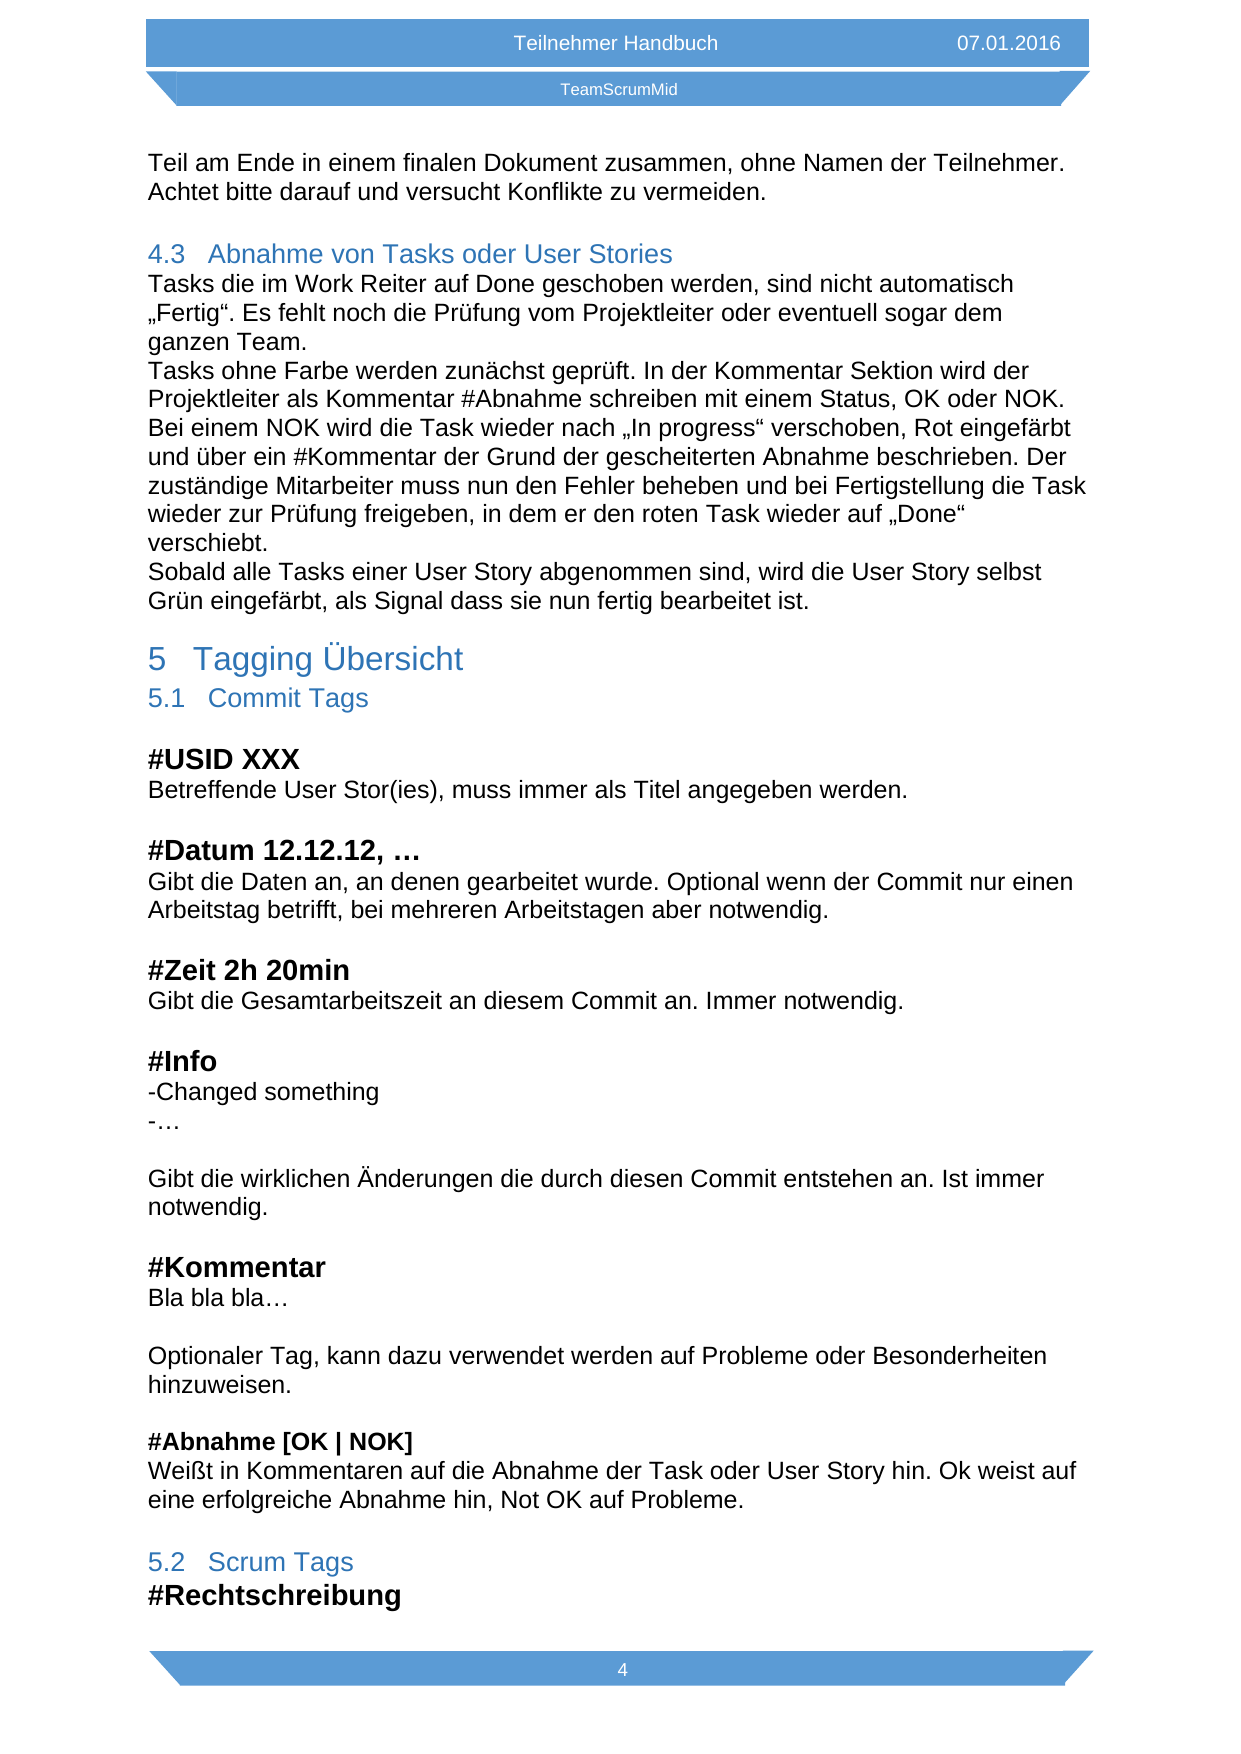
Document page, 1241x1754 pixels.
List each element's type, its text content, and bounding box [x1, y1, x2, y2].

subtitle Commit Tags [148, 682, 1092, 713]
text Betreffende User Stor(ies), muss immer als Titel angegeben werden. [148, 776, 1092, 804]
text -… [148, 1106, 1092, 1135]
text Optionaler Tag, kann dazu verwendet werden auf Probleme oder Besonderheiten hinzuweisen. [148, 1341, 1092, 1398]
text Sobald alle Tasks einer User Story abgenommen sind, wird die User Story selbst Grün eingefärbt, als Signal dass sie nun fertig bearbeitet ist. [148, 557, 1092, 614]
text Weißt in Kommentaren auf die Abnahme der Task oder User Story hin. Ok weist auf eine erfolgreiche Abnahme hin, Not OK auf Probleme. [148, 1456, 1092, 1513]
text #Kommentar [148, 1250, 1092, 1283]
subtitle Abnahme von Tasks oder User Stories [148, 238, 1092, 269]
text #Rechtschreibung [148, 1578, 1092, 1611]
subtitle Scrum Tags [148, 1546, 1092, 1578]
text #Zeit 2h 20min [148, 953, 1092, 986]
subtitle Tagging Übersicht [148, 639, 1092, 678]
text #Datum 12.12.12, … [148, 833, 1092, 867]
text #Info [148, 1044, 1092, 1077]
text Gibt die Daten an, an denen gearbeitet wurde. Optional wenn der Commit nur einen Arbeitstag betrifft, bei mehreren Arbeitstagen aber notwendig. [148, 867, 1092, 924]
text #USID XXX [148, 742, 1092, 776]
text -Changed something [148, 1077, 1092, 1106]
text Bla bla bla… [148, 1283, 1092, 1312]
text Gibt die Gesamtarbeitszeit an diesem Commit an. Immer notwendig. [148, 986, 1092, 1015]
text #Abnahme [OK | NOK] [148, 1427, 1092, 1456]
text Gibt die wirklichen Änderungen die durch diesen Commit entstehen an. Ist immer notwendig. [148, 1164, 1092, 1221]
